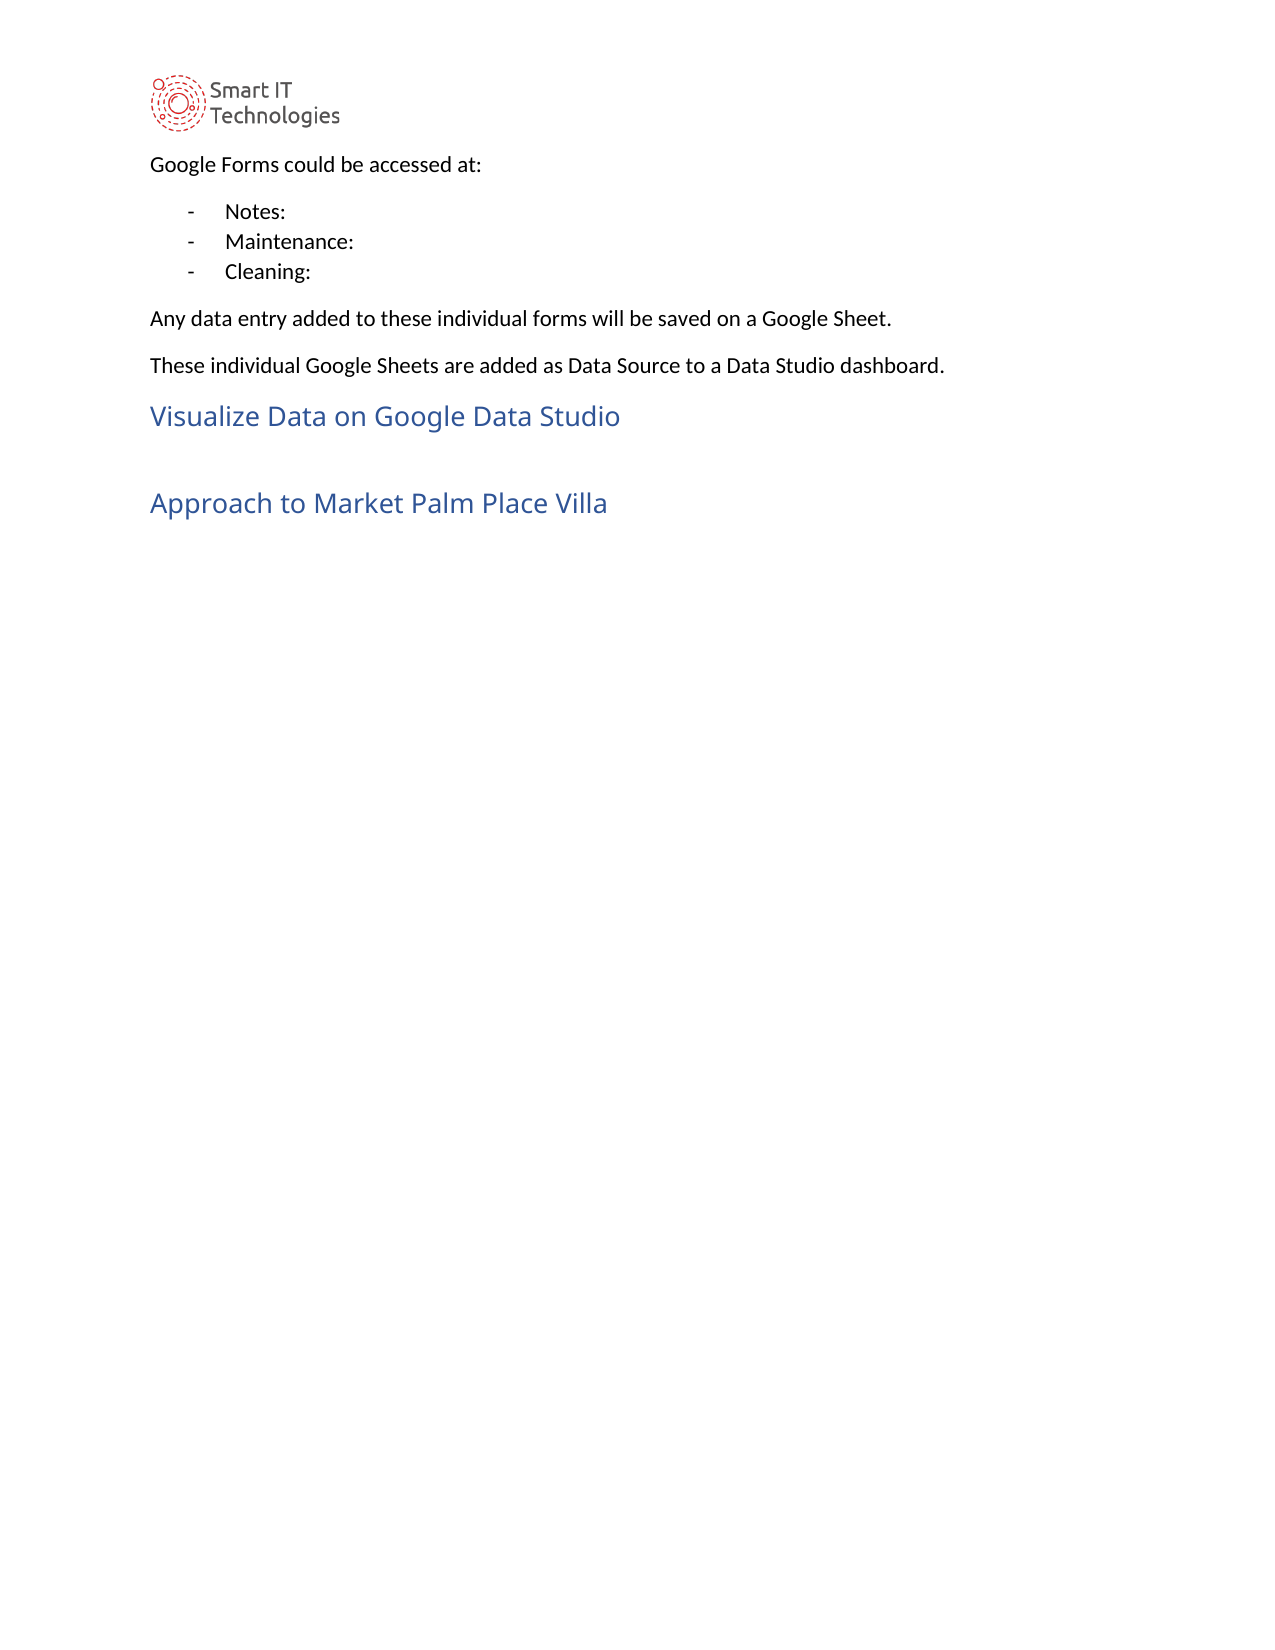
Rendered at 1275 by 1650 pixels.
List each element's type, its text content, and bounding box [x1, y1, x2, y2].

subtitle Visualize Data on Google Data Studio [150, 398, 1125, 435]
list Notes: [187, 197, 1125, 225]
picture [150, 75, 340, 132]
text These individual Google Sheets are added as Data Source to a Data Studio dashboard. [150, 351, 1125, 379]
text Any data entry added to these individual forms will be saved on a Google Sheet. [150, 304, 1125, 332]
list Maintenance: [187, 227, 1125, 255]
list Cleaning: [187, 257, 1125, 285]
text Google Forms could be accessed at: [150, 150, 1125, 178]
subtitle Approach to Market Palm Place Villa [150, 484, 1125, 521]
